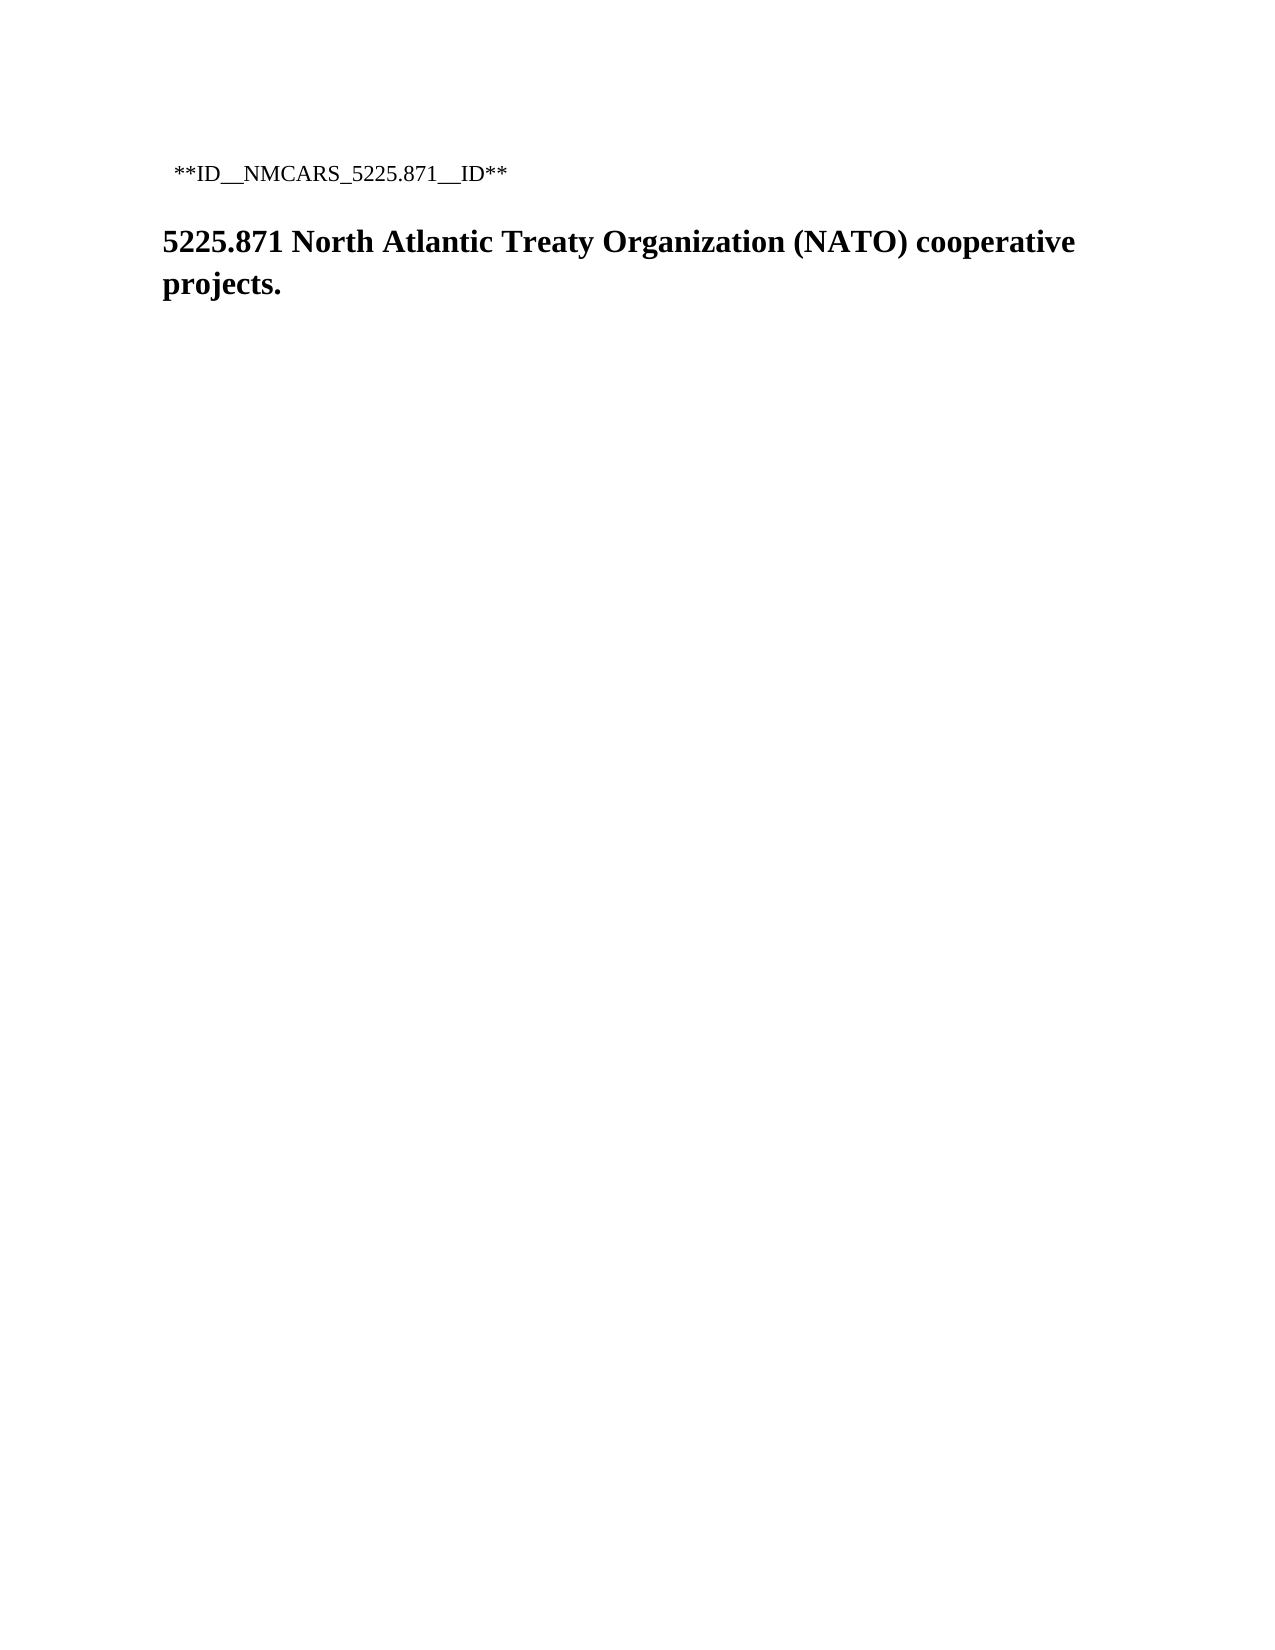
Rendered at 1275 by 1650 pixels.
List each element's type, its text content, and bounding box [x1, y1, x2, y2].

text **ID__NMCARS_5225.871__ID** [163, 150, 1135, 197]
subtitle 5225.871 North Atlantic Treaty Organization (NATO) cooperative projects. [162, 222, 1125, 302]
